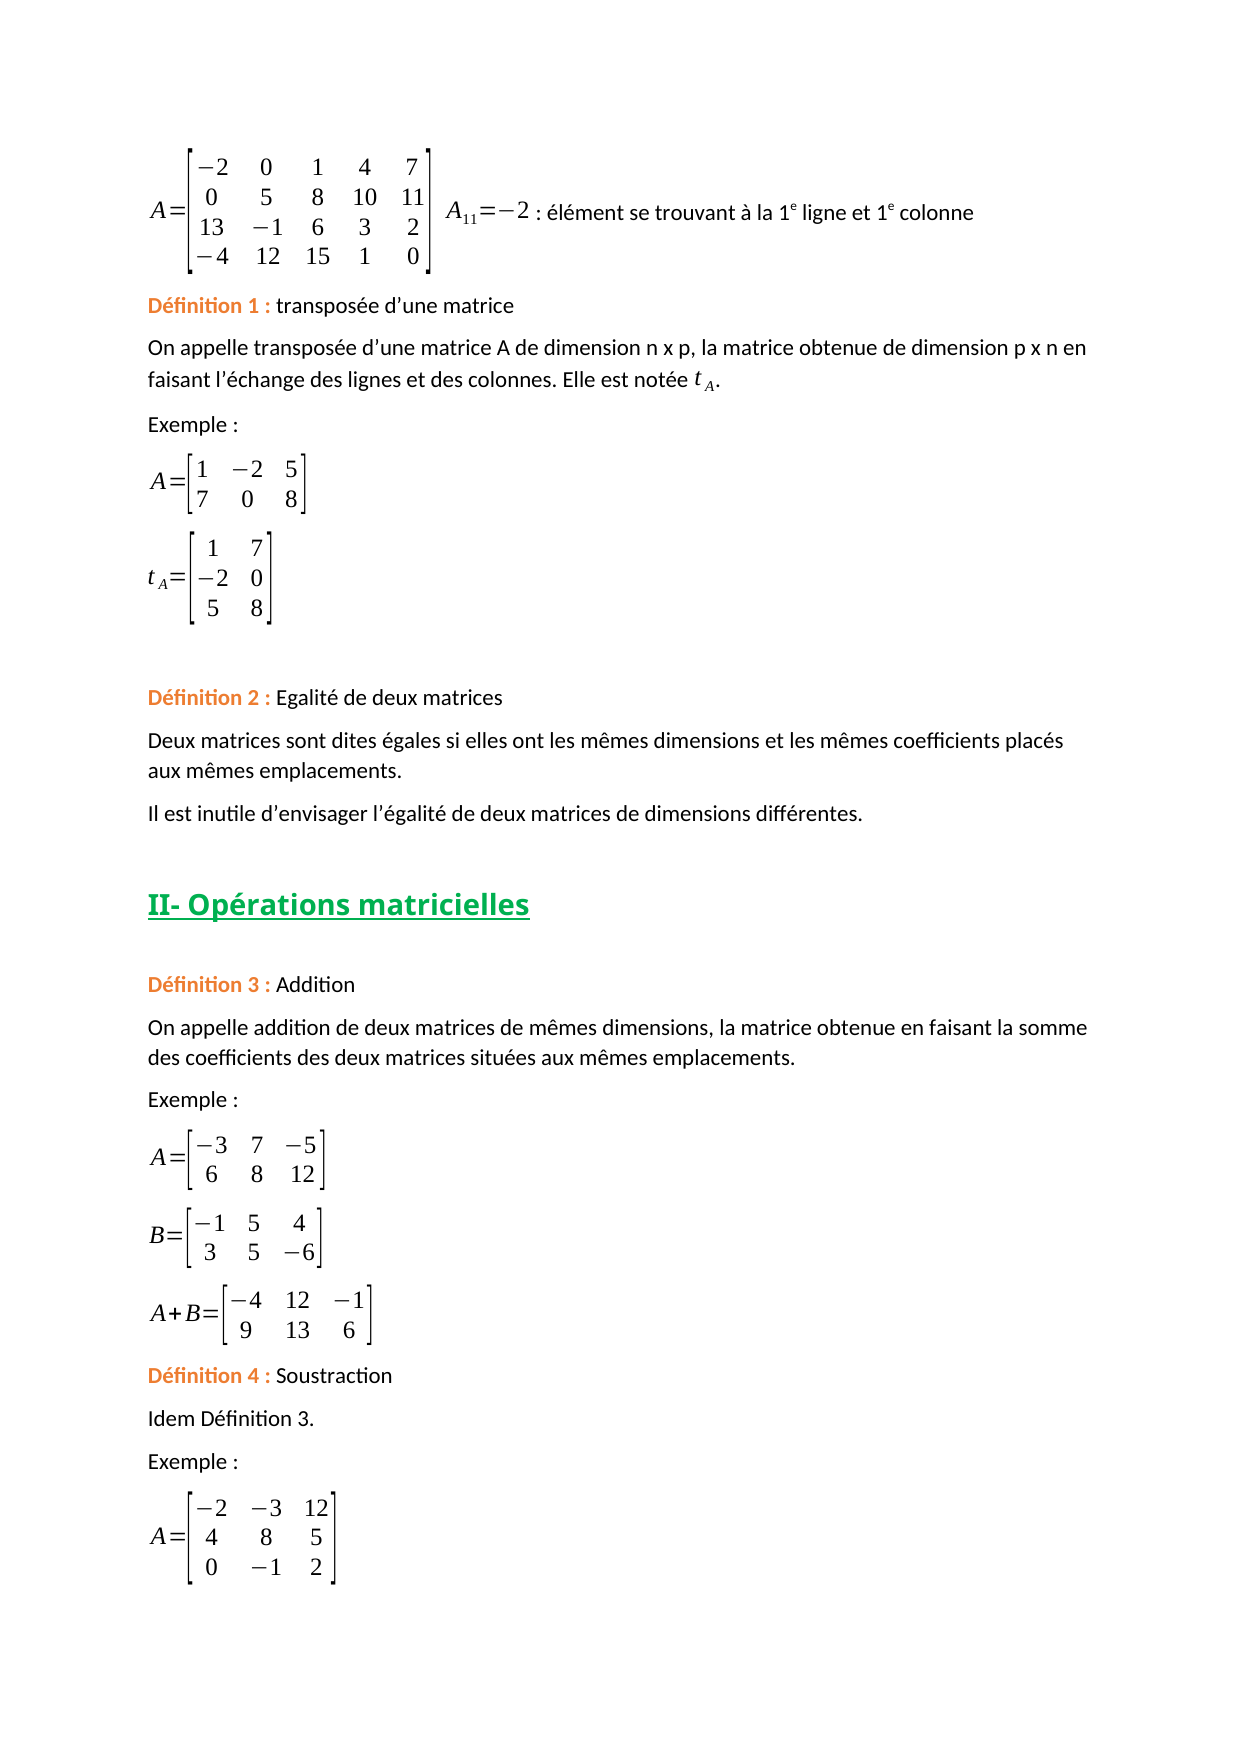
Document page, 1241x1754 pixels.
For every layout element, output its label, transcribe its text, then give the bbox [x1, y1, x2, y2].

text Définition 1 : transposée d’une matrice [148, 291, 1093, 319]
text On appelle addition de deux matrices de mêmes dimensions, la matrice obtenue en faisant la somme des coefficients des deux matrices situées aux mêmes emplacements. [148, 1013, 1093, 1071]
text Idem Définition 3. [148, 1404, 1093, 1432]
text Définition 2 : Egalité de deux matrices [148, 683, 1093, 711]
text Exemple : [148, 1086, 1093, 1114]
text Deux matrices sont dites égales si elles ont les mêmes dimensions et les mêmes coefficients placés aux mêmes emplacements. [148, 726, 1093, 784]
text Il est inutile d’envisager l’égalité de deux matrices de dimensions différentes. [148, 799, 1093, 827]
text On appelle transposée d’une matrice A de dimension n x p, la matrice obtenue de dimension p x n en faisant l’échange des lignes et des colonnes. Elle est notée . [148, 333, 1093, 395]
text : élément se trouvant à la 1e ligne et 1e colonne [148, 148, 1093, 276]
subtitle II- Opérations matricielles [148, 884, 1093, 924]
text Définition 3 : Addition [148, 970, 1093, 998]
text Exemple : [148, 1447, 1093, 1475]
text Définition 4 : Soustraction [148, 1361, 1093, 1389]
text Exemple : [148, 410, 1093, 438]
